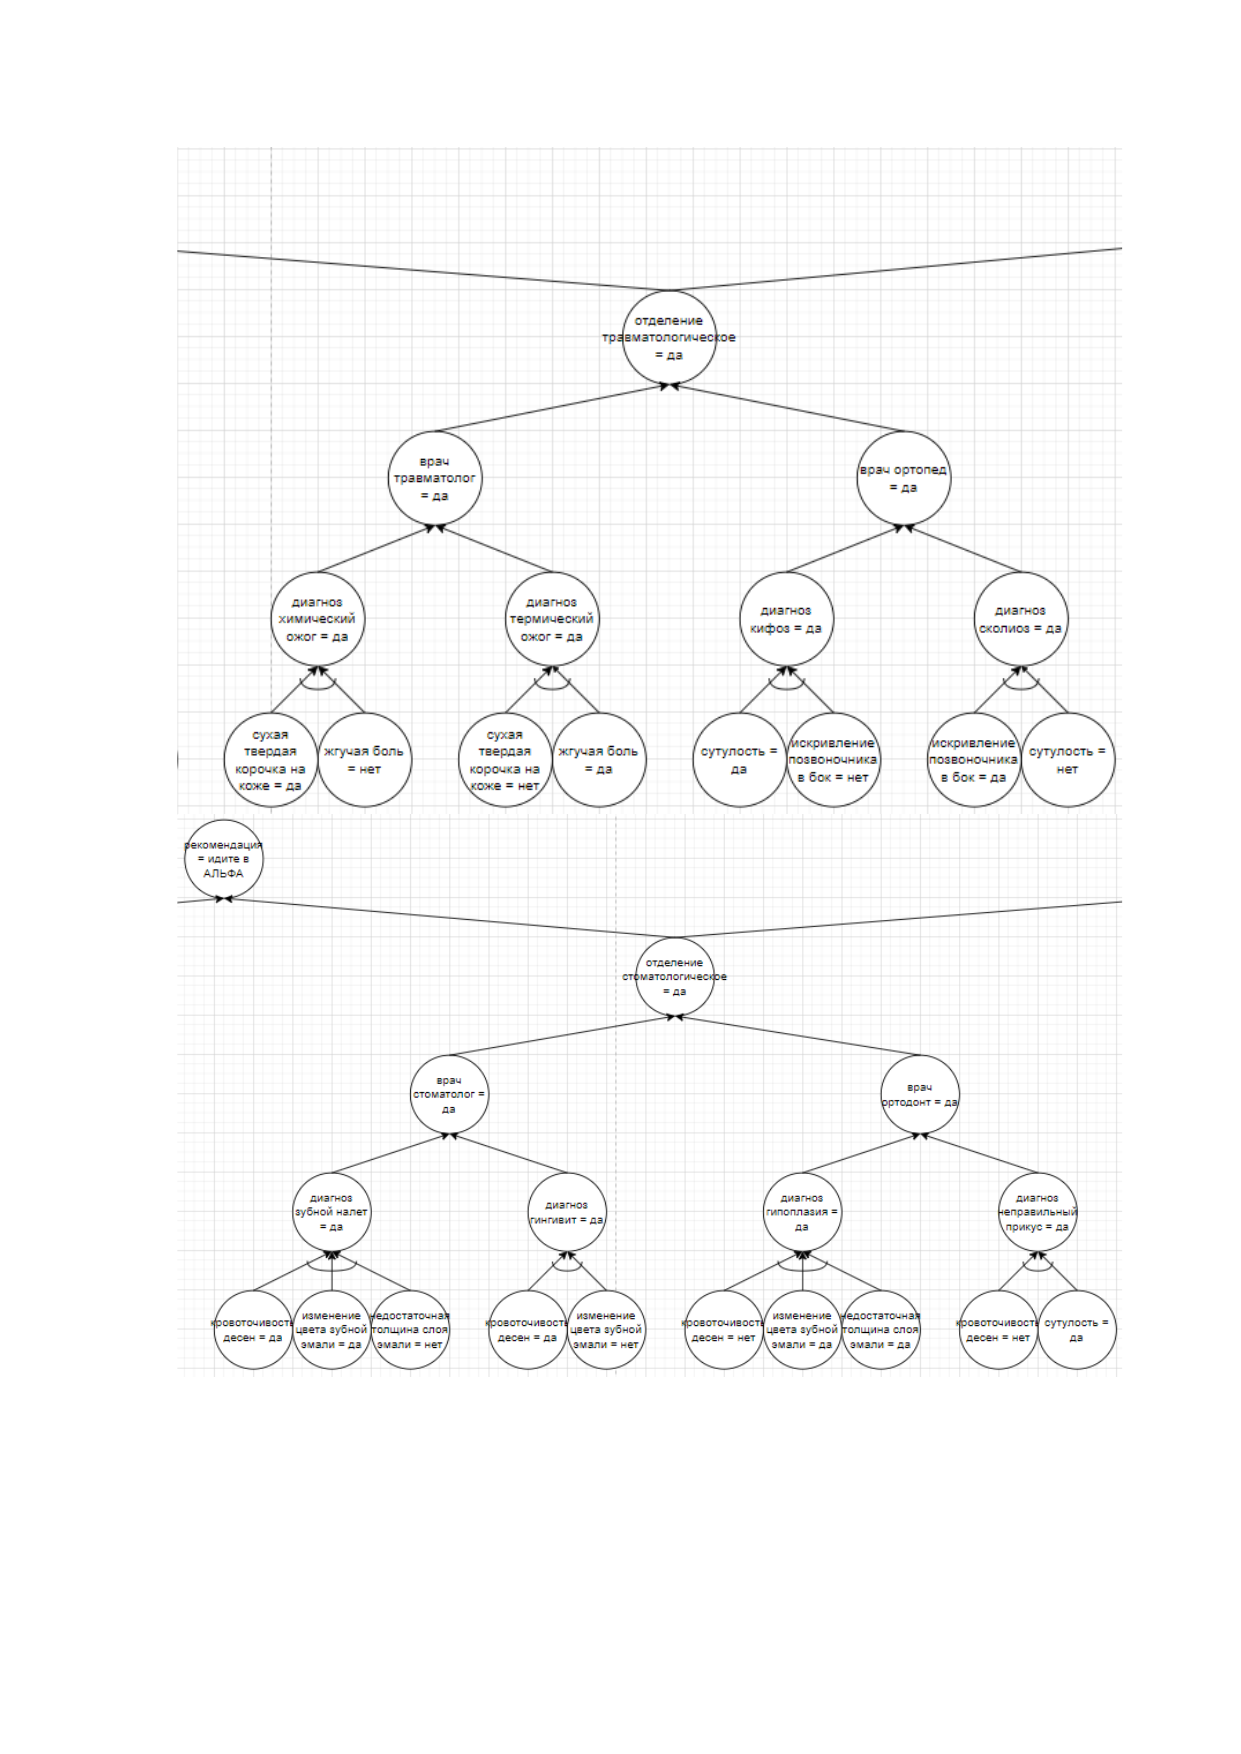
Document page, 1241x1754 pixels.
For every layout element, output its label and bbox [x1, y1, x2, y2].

picture [177, 147, 1123, 1377]
